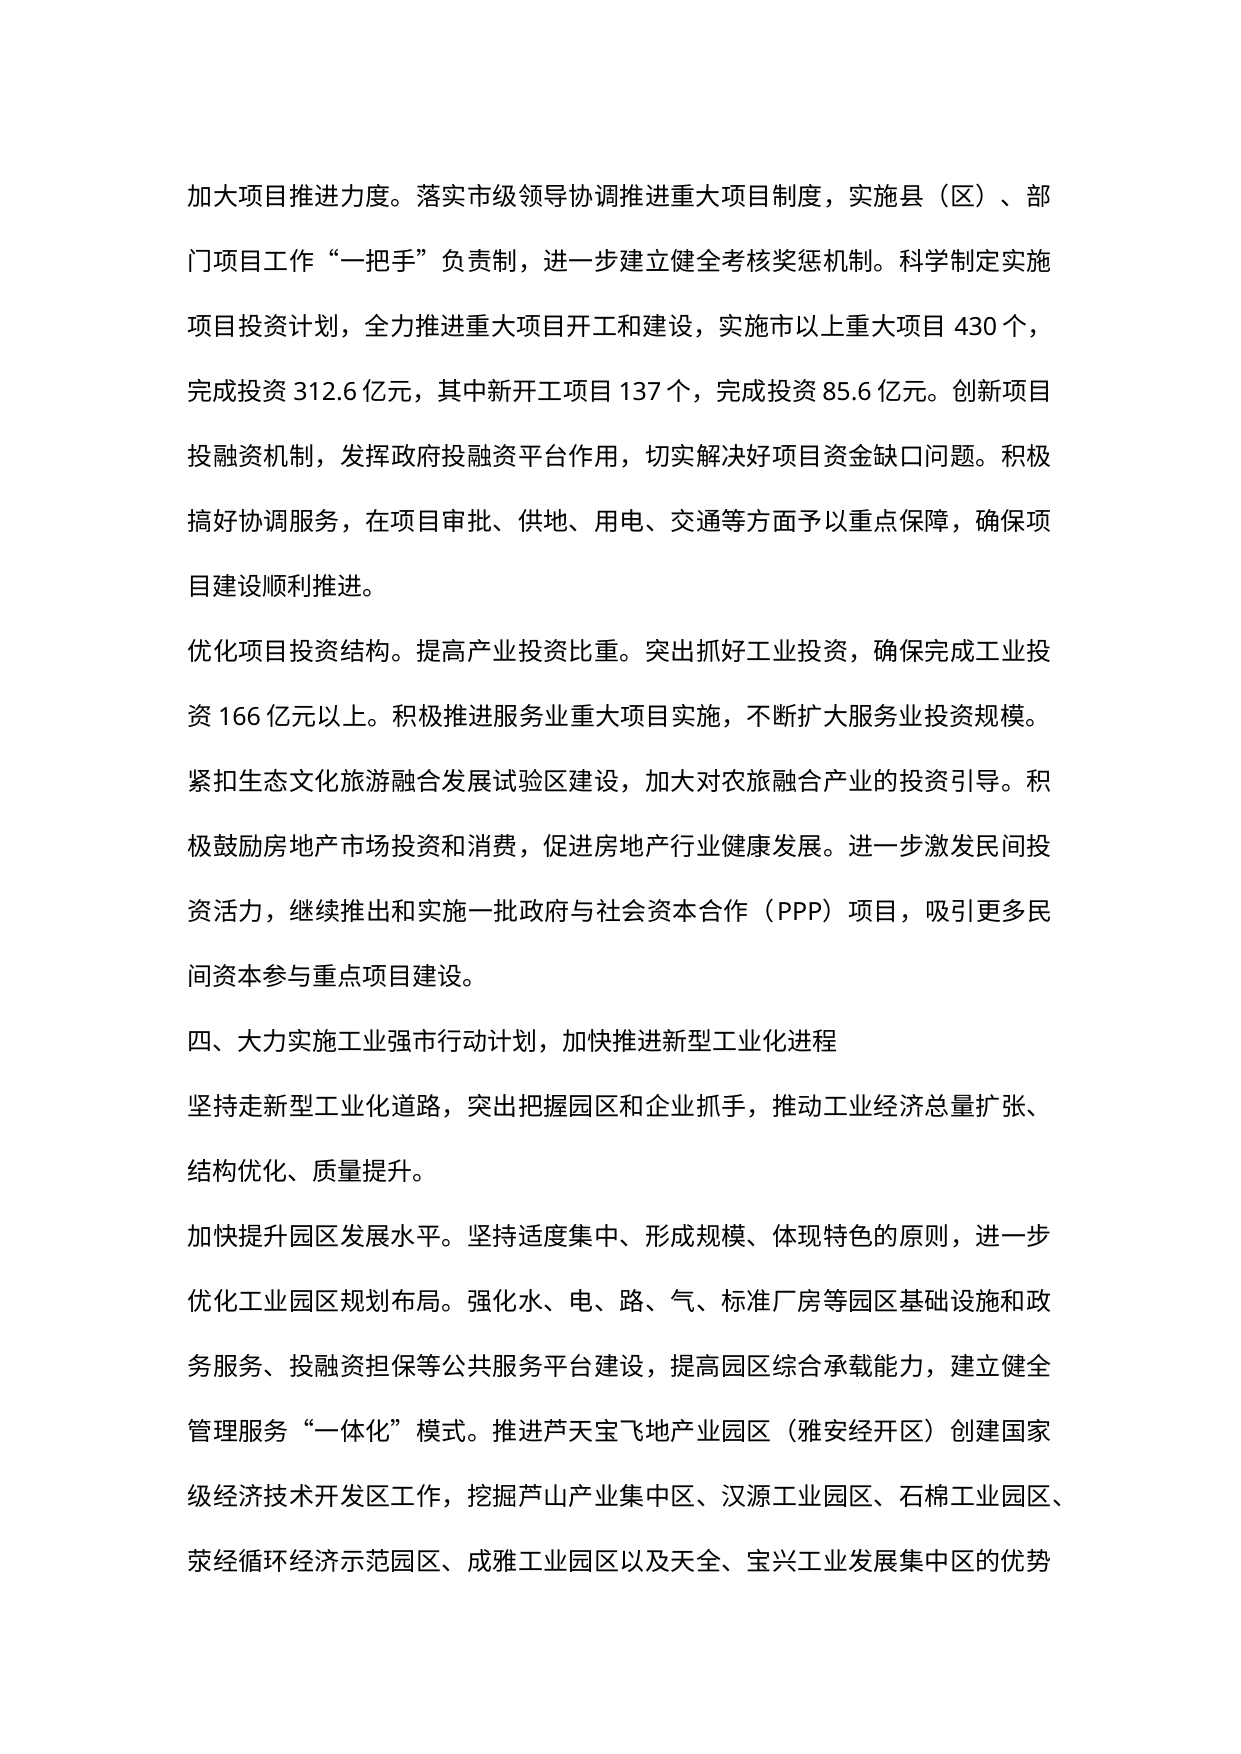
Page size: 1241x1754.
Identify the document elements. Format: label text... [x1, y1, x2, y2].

text 坚持走新型工业化道路，突出把握园区和企业抓手，推动工业经济总量扩张、结构优化、质量提升。 [187, 1072, 1053, 1202]
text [187, 1202, 1053, 1592]
text 优化项目投资结构。提高产业投资比重。突出抓好工业投资，确保完成工业投资166亿元以上。积极推进服务业重大项目实施，不断扩大服务业投资规模。紧扣生态文化旅游融合发展试验区建设，加大对农旅融合产业的投资引导。积极鼓励房地产市场投资和消费，促进房地产行业健康发展。进一步激发民间投资活力，继续推出和实施一批政府与社会资本合作（PPP）项目，吸引更多民间资本参与重点项目建设。 [187, 617, 1053, 1007]
text 四、大力实施工业强市行动计划，加快推进新型工业化进程 [187, 1007, 1053, 1072]
text 加大项目推进力度。落实市级领导协调推进重大项目制度，实施县（区）、部门项目工作“一把手”负责制，进一步建立健全考核奖惩机制。科学制定实施项目投资计划，全力推进重大项目开工和建设，实施市以上重大项目430个，完成投资312.6亿元，其中新开工项目137个，完成投资85.6亿元。创新项目投融资机制，发挥政府投融资平台作用，切实解决好项目资金缺口问题。积极搞好协调服务，在项目审批、供地、用电、交通等方面予以重点保障，确保项目建设顺利推进。 [187, 162, 1053, 617]
